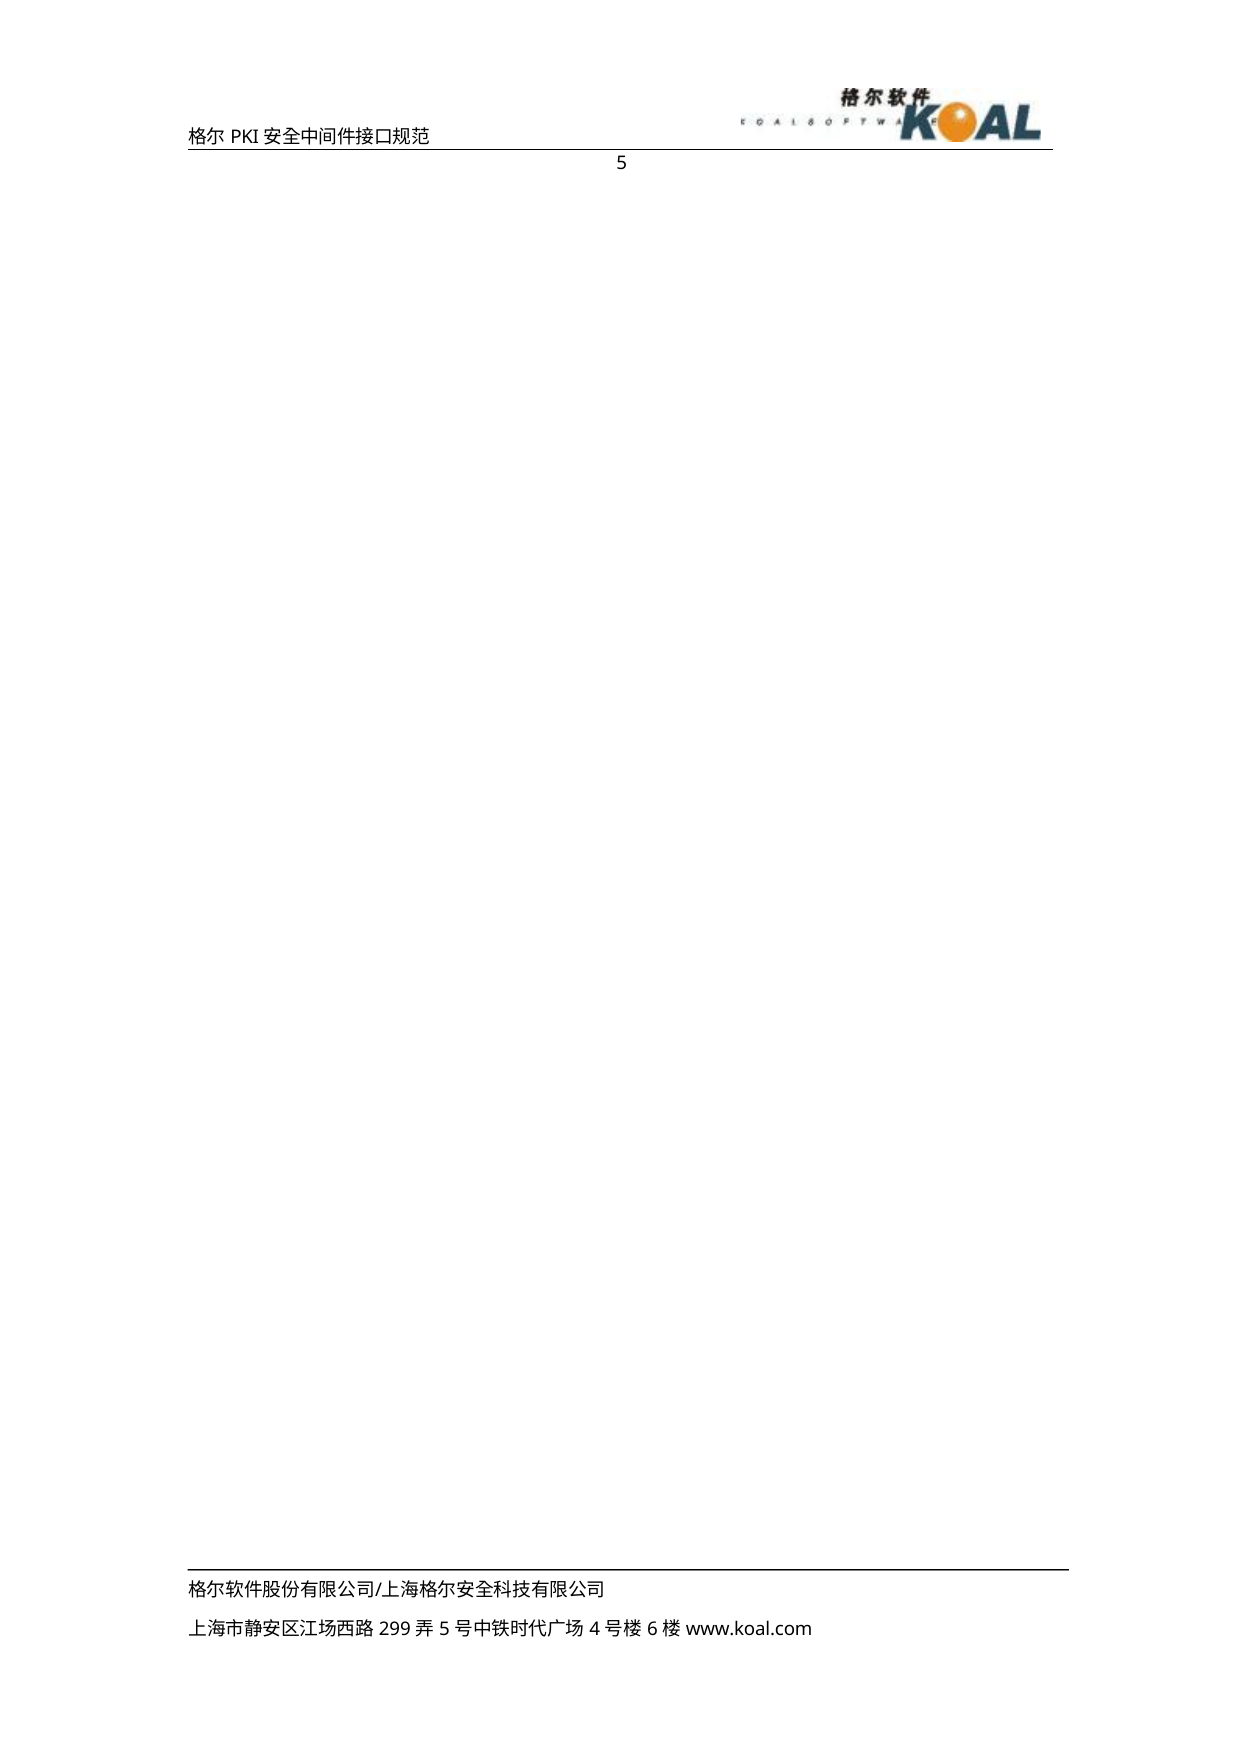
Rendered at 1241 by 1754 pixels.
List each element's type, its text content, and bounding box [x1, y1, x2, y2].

picture [740, 88, 1041, 142]
text 5 [616, 154, 1069, 174]
picture [187, 1569, 1069, 1573]
